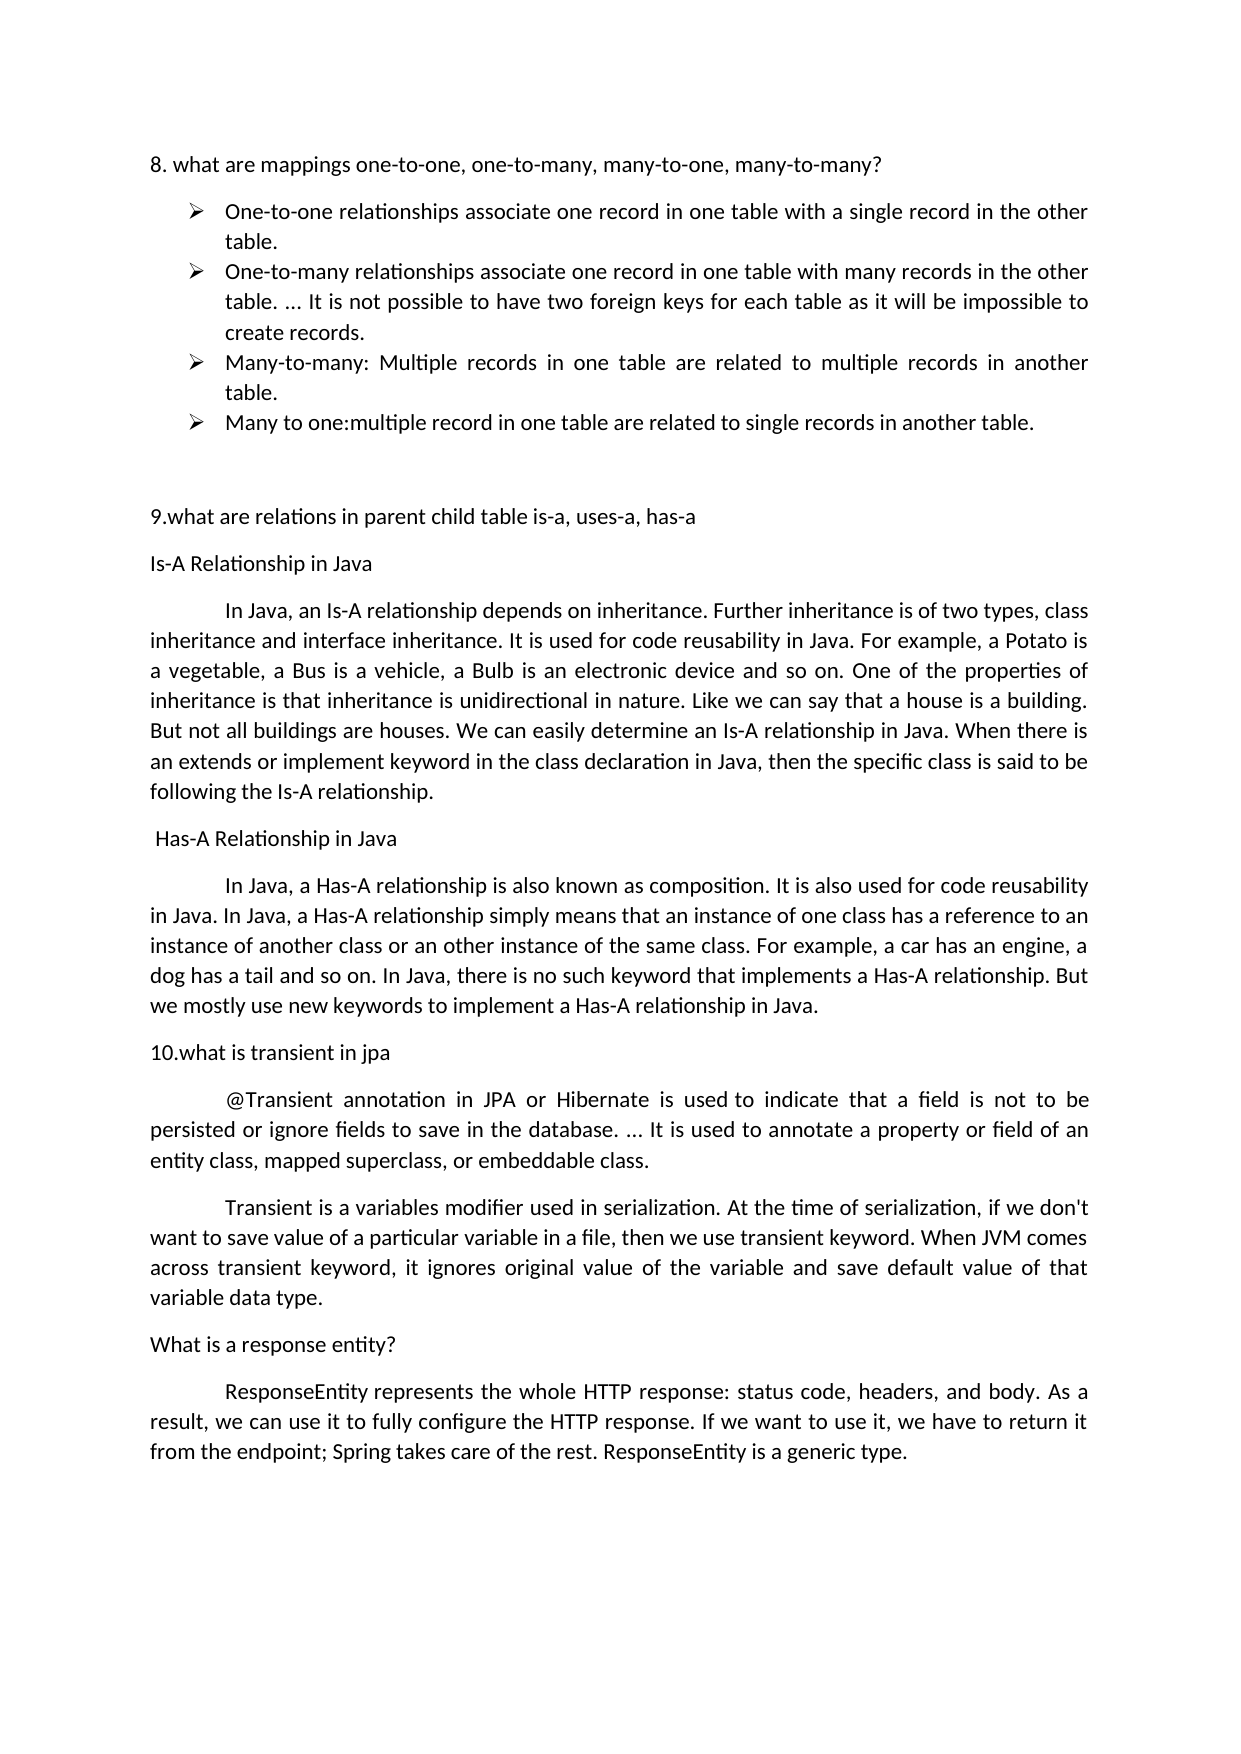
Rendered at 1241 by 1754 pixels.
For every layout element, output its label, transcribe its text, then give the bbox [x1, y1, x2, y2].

text 8. what are mappings one-to-one, one-to-many, many-to-one, many-to-many? [150, 150, 1090, 178]
list One-to-one relationships associate one record in one table with a single record in the other table. [187, 197, 1090, 255]
text Has-A Relationship in Java [150, 824, 1090, 852]
text What is a response entity? [150, 1330, 1090, 1358]
text 9.what are relations in parent child table is-a, uses-a, has-a [150, 502, 1090, 530]
list One-to-many relationships associate one record in one table with many records in the other table. ... It is not possible to have two foreign keys for each table as it will be impossible to create records. [187, 257, 1090, 346]
list Many to one:multiple record in one table are related to single records in another table. [187, 408, 1090, 436]
text 10.what is transient in jpa [150, 1038, 1090, 1067]
text In Java, an Is-A relationship depends on inheritance. Further inheritance is of two types, class inheritance and interface inheritance. It is used for code reusability in Java. For example, a Potato is a vegetable, a Bus is a vehicle, a Bulb is an electronic device and so on. One of the properties of inheritance is that inheritance is unidirectional in nature. Like we can say that a house is a building. But not all buildings are houses. We can easily determine an Is-A relationship in Java. When there is an extends or implement keyword in the class declaration in Java, then the specific class is said to be following the Is-A relationship. [150, 596, 1090, 805]
text ResponseEntity represents the whole HTTP response: status code, headers, and body. As a result, we can use it to fully configure the HTTP response. If we want to use it, we have to return it from the endpoint; Spring takes care of the rest. ResponseEntity is a generic type. [150, 1377, 1090, 1466]
list Many-to-many: Multiple records in one table are related to multiple records in another table. [187, 348, 1090, 406]
text In Java, a Has-A relationship is also known as composition. It is also used for code reusability in Java. In Java, a Has-A relationship simply means that an instance of one class has a reference to an instance of another class or an other instance of the same class. For example, a car has an engine, a dog has a tail and so on. In Java, there is no such keyword that implements a Has-A relationship. But we mostly use new keywords to implement a Has-A relationship in Java. [150, 871, 1090, 1020]
text @Transient annotation in JPA or Hibernate is used to indicate that a field is not to be persisted or ignore fields to save in the database. ... It is used to annotate a property or field of an entity class, mapped superclass, or embeddable class. [150, 1085, 1090, 1174]
text Is-A Relationship in Java [150, 549, 1090, 577]
text Transient is a variables modifier used in serialization. At the time of serialization, if we don't want to save value of a particular variable in a file, then we use transient keyword. When JVM comes across transient keyword, it ignores original value of the variable and save default value of that variable data type. [150, 1193, 1090, 1311]
